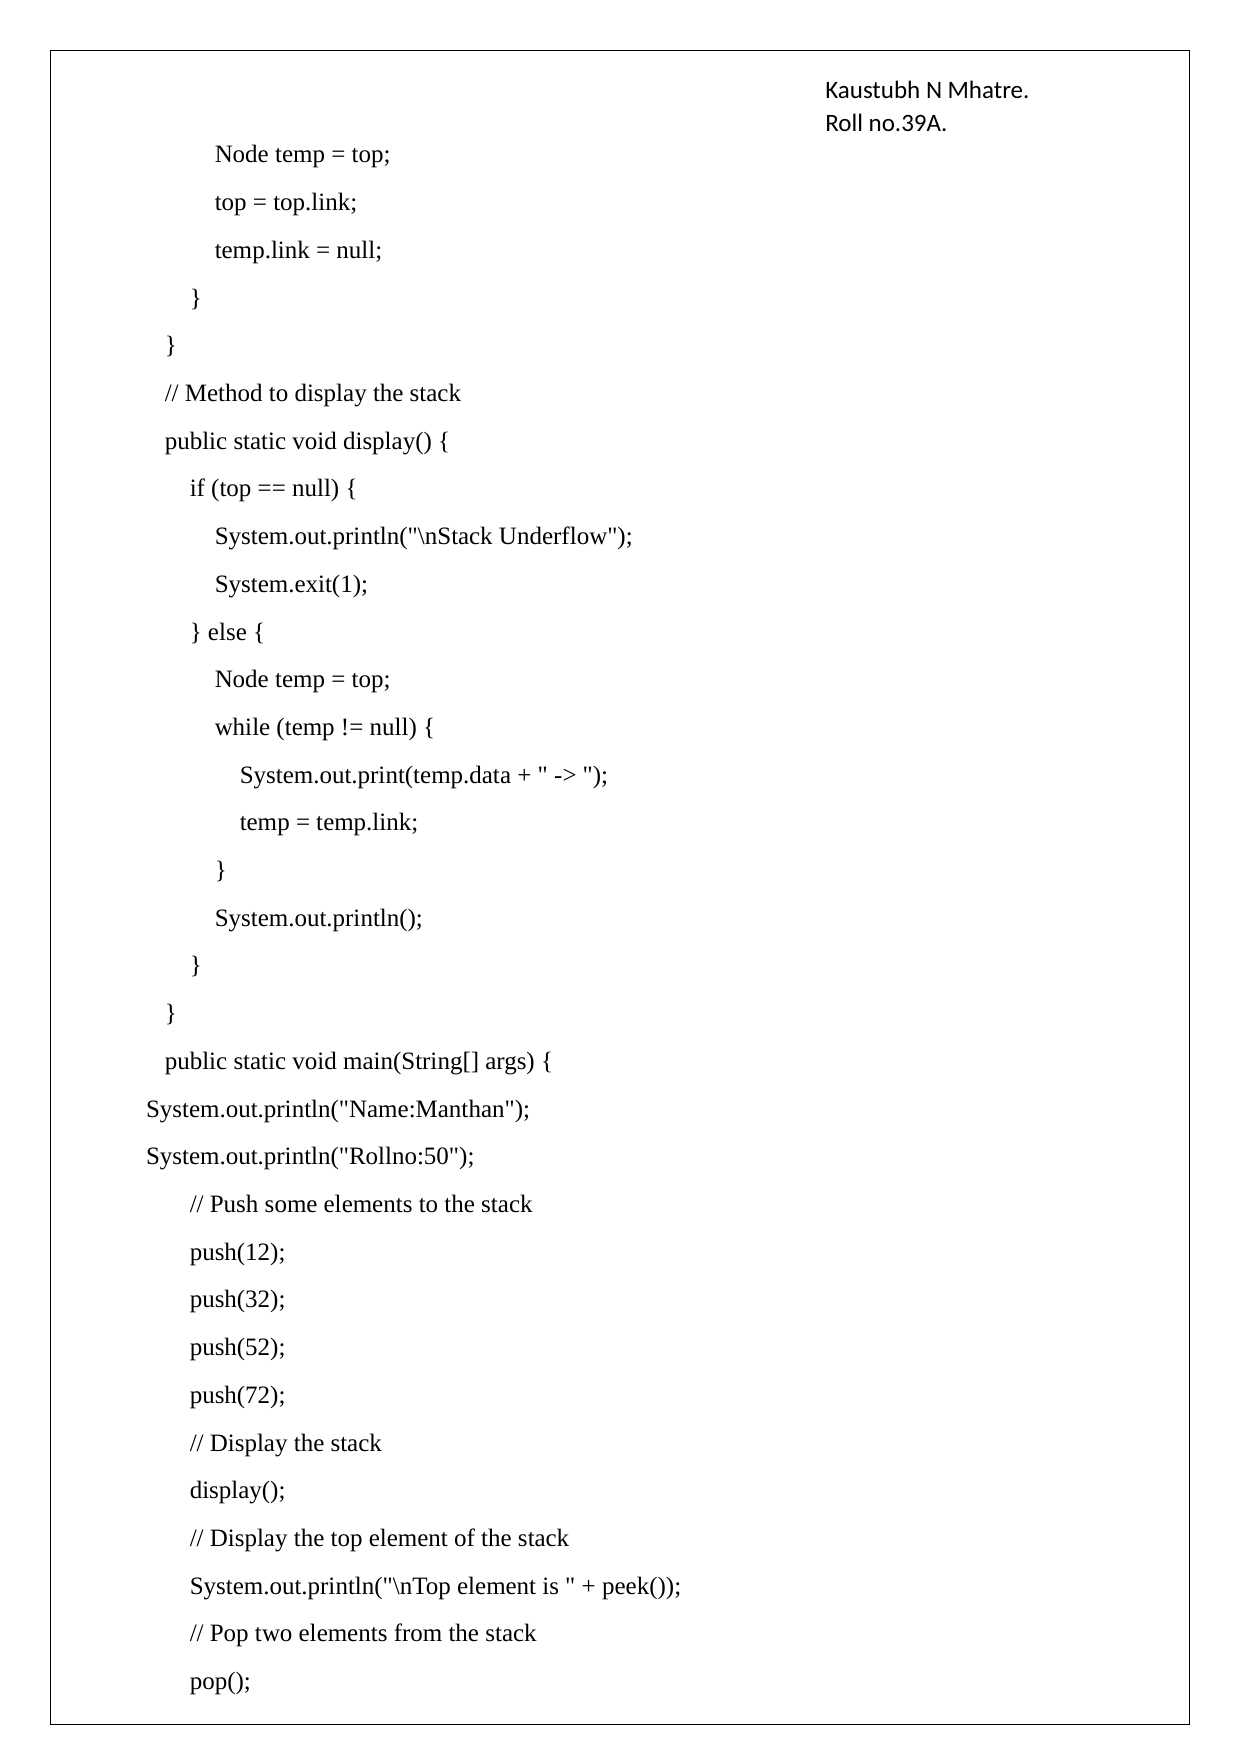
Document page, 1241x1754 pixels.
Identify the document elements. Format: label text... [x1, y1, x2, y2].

text Node temp = top; [139, 139, 1065, 168]
text top = top.link; [139, 187, 1065, 216]
text } [139, 855, 1065, 884]
text push(72); [139, 1380, 1065, 1409]
text push(52); [139, 1332, 1065, 1361]
text System.out.print(temp.data + " -> "); [139, 760, 1065, 788]
text while (temp != null) { [139, 712, 1065, 741]
text // Push some elements to the stack [139, 1189, 1065, 1218]
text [139, 1571, 1065, 1599]
text // Method to display the stack [139, 378, 1065, 407]
text System.out.println("Rollno:50"); [139, 1141, 1065, 1170]
text display(); [139, 1475, 1065, 1504]
text } [139, 330, 1065, 359]
text temp = temp.link; [139, 807, 1065, 836]
text public static void display() { [139, 426, 1065, 454]
text } [139, 283, 1065, 311]
text // Pop two elements from the stack [139, 1618, 1065, 1647]
text push(12); [139, 1237, 1065, 1266]
text if (top == null) { [139, 473, 1065, 502]
text System.out.println(); [139, 903, 1065, 932]
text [139, 521, 1065, 550]
text System.out.println("Name:Manthan"); [139, 1094, 1065, 1122]
text System.exit(1); [139, 569, 1065, 598]
text } [139, 951, 1065, 979]
text public static void main(String[] args) { [139, 1046, 1065, 1075]
text // Display the stack [139, 1428, 1065, 1456]
text } else { [139, 617, 1065, 645]
text push(32); [139, 1284, 1065, 1313]
text } [139, 998, 1065, 1027]
text Node temp = top; [139, 664, 1065, 693]
text // Display the top element of the stack [139, 1523, 1065, 1552]
text temp.link = null; [139, 235, 1065, 264]
text pop(); [139, 1666, 1065, 1695]
